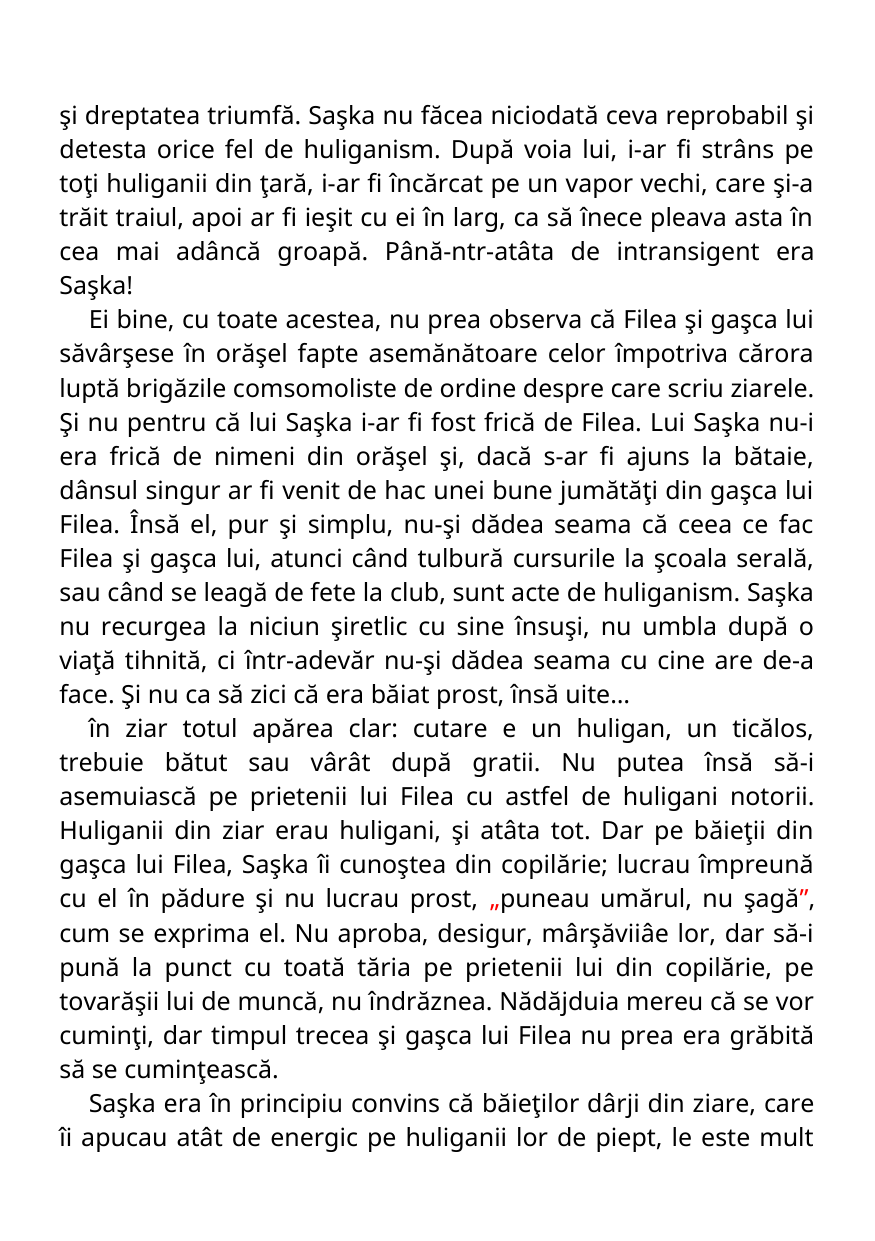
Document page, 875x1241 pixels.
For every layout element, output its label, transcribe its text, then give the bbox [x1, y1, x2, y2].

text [59, 98, 815, 302]
text în ziar totul apărea clar: cutare e un huligan, un ticălos, trebuie bătut sau vârât după gratii. Nu putea însă să-i asemuiască pe prietenii lui Filea cu astfel de huligani notorii. Huliganii din ziar erau huligani, şi atâta tot. Dar pe băieţii din gaşca lui Filea, Saşka îi cunoştea din copilărie; lucrau împreună cu el în pădure şi nu lucrau prost, „puneau umărul, nu şagă”, cum se exprima el. Nu aproba, desigur, mârşăviiâe lor, dar să-i pună la punct cu toată tăria pe prietenii lui din copilărie, pe tovarăşii lui de muncă, nu îndrăznea. Nădăjduia mereu că se vor cuminţi, dar timpul trecea şi gaşca lui Filea nu prea era grăbită să se cuminţească. [59, 711, 815, 1086]
text Ei bine, cu toate acestea, nu prea observa că Filea şi gaşca lui săvârşese în orăşel fapte asemănătoare celor împotriva cărora luptă brigăzile comsomoliste de ordine despre care scriu ziarele. Şi nu pentru că lui Saşka i-ar fi fost frică de Filea. Lui Saşka nu-i era frică de nimeni din orăşel şi, dacă s-ar fi ajuns la bătaie, dânsul singur ar fi venit de hac unei bune jumătăţi din gaşca lui Filea. Însă el, pur şi simplu, nu-şi dădea seama că ceea ce fac Filea şi gaşca lui, atunci când tulbură cursurile la şcoala serală, sau când se leagă de fete la club, sunt acte de huliganism. Saşka nu recurgea la niciun şiretlic cu sine însuşi, nu umbla după o viaţă tihnită, ci într-adevăr nu-şi dădea seama cu cine are de-a face. Şi nu ca să zici că era băiat prost, însă uite… [59, 302, 815, 711]
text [59, 1086, 815, 1154]
